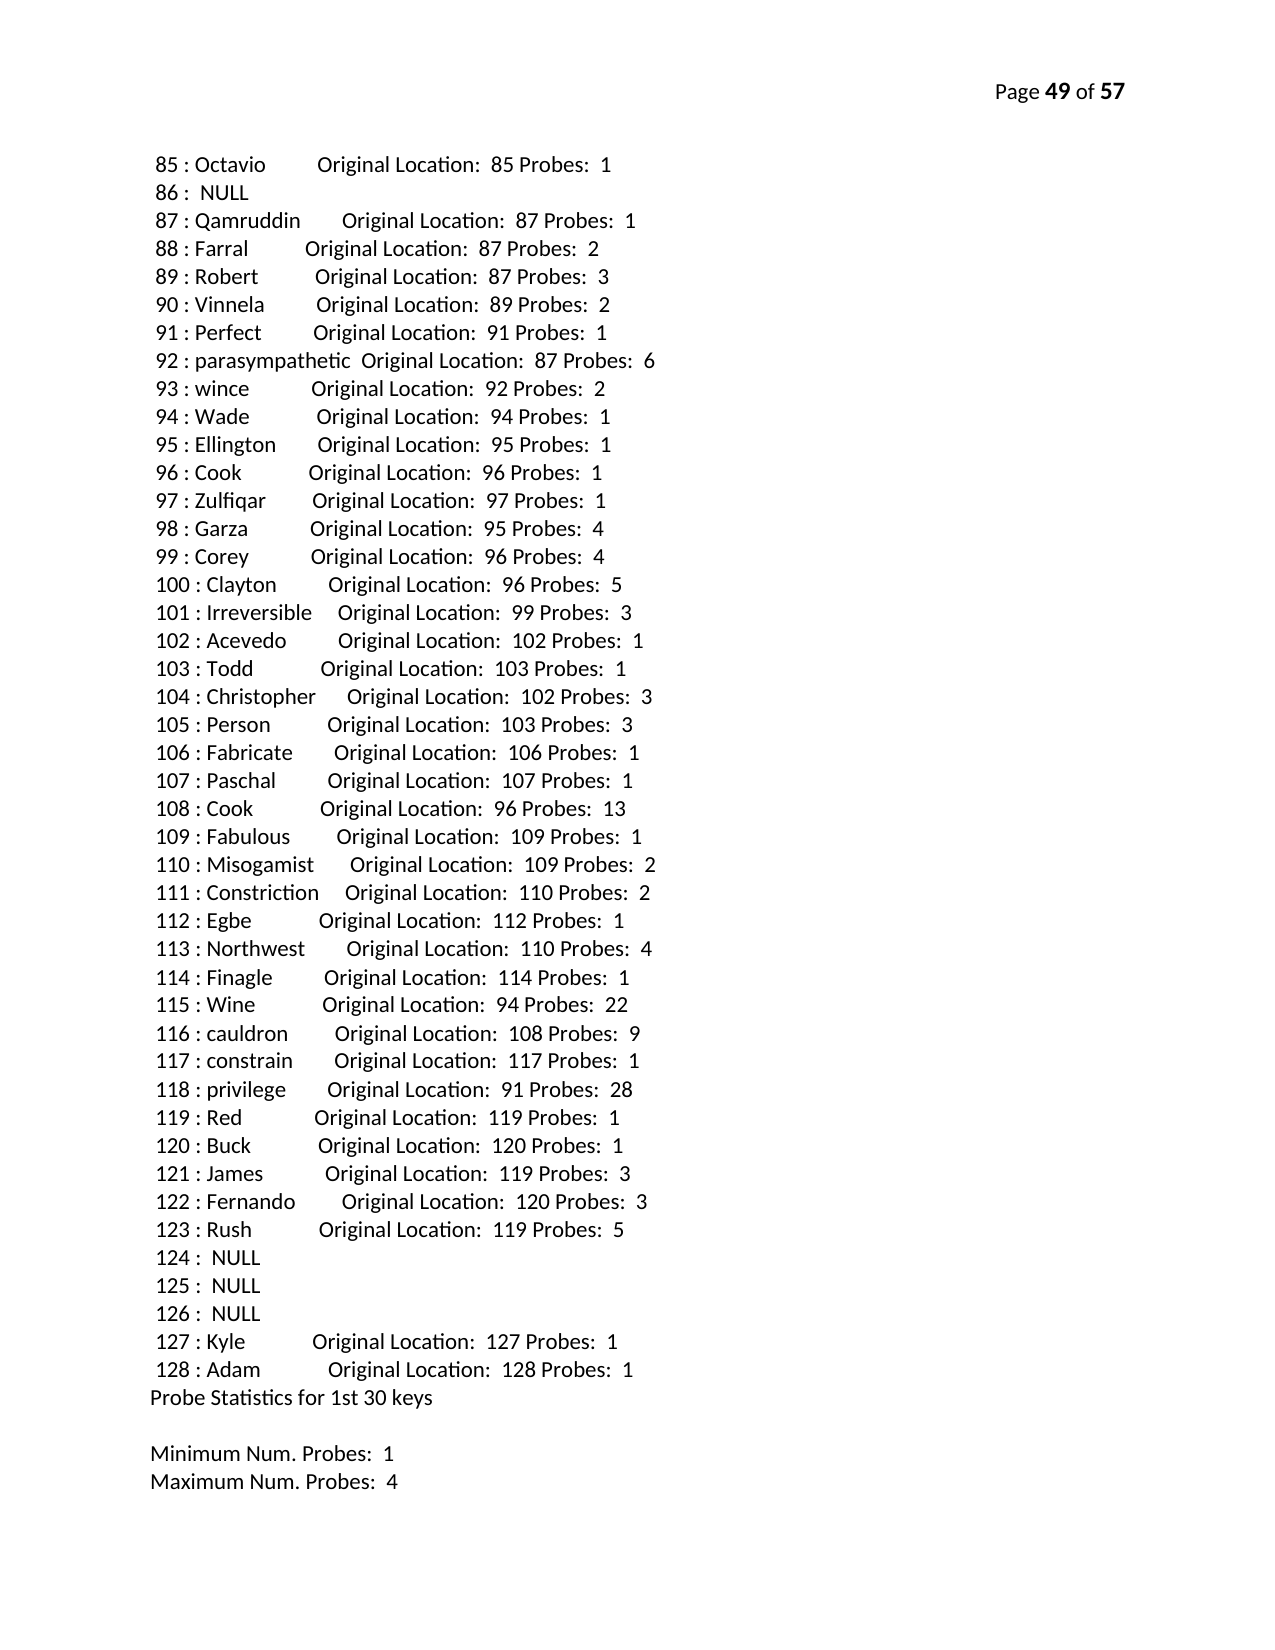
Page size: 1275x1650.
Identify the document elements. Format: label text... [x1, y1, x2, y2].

text 114 : Finagle Original Location: 114 Probes: 1 [150, 963, 1125, 991]
text 115 : Wine Original Location: 94 Probes: 22 [150, 991, 1125, 1019]
text 105 : Person Original Location: 103 Probes: 3 [150, 710, 1125, 738]
text Probe Statistics for 1st 30 keys [150, 1383, 1125, 1411]
text 118 : privilege Original Location: 91 Probes: 28 [150, 1075, 1125, 1103]
text 88 : Farral Original Location: 87 Probes: 2 [150, 234, 1125, 262]
text 112 : Egbe Original Location: 112 Probes: 1 [150, 907, 1125, 934]
text 96 : Cook Original Location: 96 Probes: 1 [150, 458, 1125, 486]
text 126 : NULL [150, 1299, 1125, 1327]
text 98 : Garza Original Location: 95 Probes: 4 [150, 514, 1125, 542]
text 109 : Fabulous Original Location: 109 Probes: 1 [150, 822, 1125, 851]
text 95 : Ellington Original Location: 95 Probes: 1 [150, 430, 1125, 458]
text 122 : Fernando Original Location: 120 Probes: 3 [150, 1187, 1125, 1215]
text 106 : Fabricate Original Location: 106 Probes: 1 [150, 738, 1125, 766]
text 101 : Irreversible Original Location: 99 Probes: 3 [150, 598, 1125, 626]
text 119 : Red Original Location: 119 Probes: 1 [150, 1103, 1125, 1131]
text 94 : Wade Original Location: 94 Probes: 1 [150, 402, 1125, 430]
text 125 : NULL [150, 1271, 1125, 1299]
text 113 : Northwest Original Location: 110 Probes: 4 [150, 934, 1125, 963]
text 90 : Vinnela Original Location: 89 Probes: 2 [150, 290, 1125, 318]
text Minimum Num. Probes: 1 [150, 1439, 1125, 1467]
text Maximum Num. Probes: 4 [150, 1467, 1125, 1495]
text 104 : Christopher Original Location: 102 Probes: 3 [150, 682, 1125, 710]
text 124 : NULL [150, 1243, 1125, 1271]
text 120 : Buck Original Location: 120 Probes: 1 [150, 1131, 1125, 1159]
text 107 : Paschal Original Location: 107 Probes: 1 [150, 766, 1125, 794]
text 117 : constrain Original Location: 117 Probes: 1 [150, 1047, 1125, 1075]
text 87 : Qamruddin Original Location: 87 Probes: 1 [150, 206, 1125, 234]
text 108 : Cook Original Location: 96 Probes: 13 [150, 794, 1125, 822]
text 86 : NULL [150, 178, 1125, 206]
text 99 : Corey Original Location: 96 Probes: 4 [150, 542, 1125, 570]
text 97 : Zulfiqar Original Location: 97 Probes: 1 [150, 486, 1125, 514]
text 89 : Robert Original Location: 87 Probes: 3 [150, 262, 1125, 290]
text 123 : Rush Original Location: 119 Probes: 5 [150, 1215, 1125, 1243]
text 85 : Octavio Original Location: 85 Probes: 1 [150, 150, 1125, 178]
text 92 : parasympathetic Original Location: 87 Probes: 6 [150, 346, 1125, 374]
text 93 : wince Original Location: 92 Probes: 2 [150, 374, 1125, 402]
text 91 : Perfect Original Location: 91 Probes: 1 [150, 318, 1125, 346]
text 127 : Kyle Original Location: 127 Probes: 1 [150, 1327, 1125, 1355]
text 100 : Clayton Original Location: 96 Probes: 5 [150, 570, 1125, 598]
text 116 : cauldron Original Location: 108 Probes: 9 [150, 1019, 1125, 1047]
text 128 : Adam Original Location: 128 Probes: 1 [150, 1355, 1125, 1383]
text 110 : Misogamist Original Location: 109 Probes: 2 [150, 851, 1125, 878]
text 102 : Acevedo Original Location: 102 Probes: 1 [150, 626, 1125, 654]
text 111 : Constriction Original Location: 110 Probes: 2 [150, 878, 1125, 907]
text 121 : James Original Location: 119 Probes: 3 [150, 1159, 1125, 1187]
text 103 : Todd Original Location: 103 Probes: 1 [150, 654, 1125, 682]
